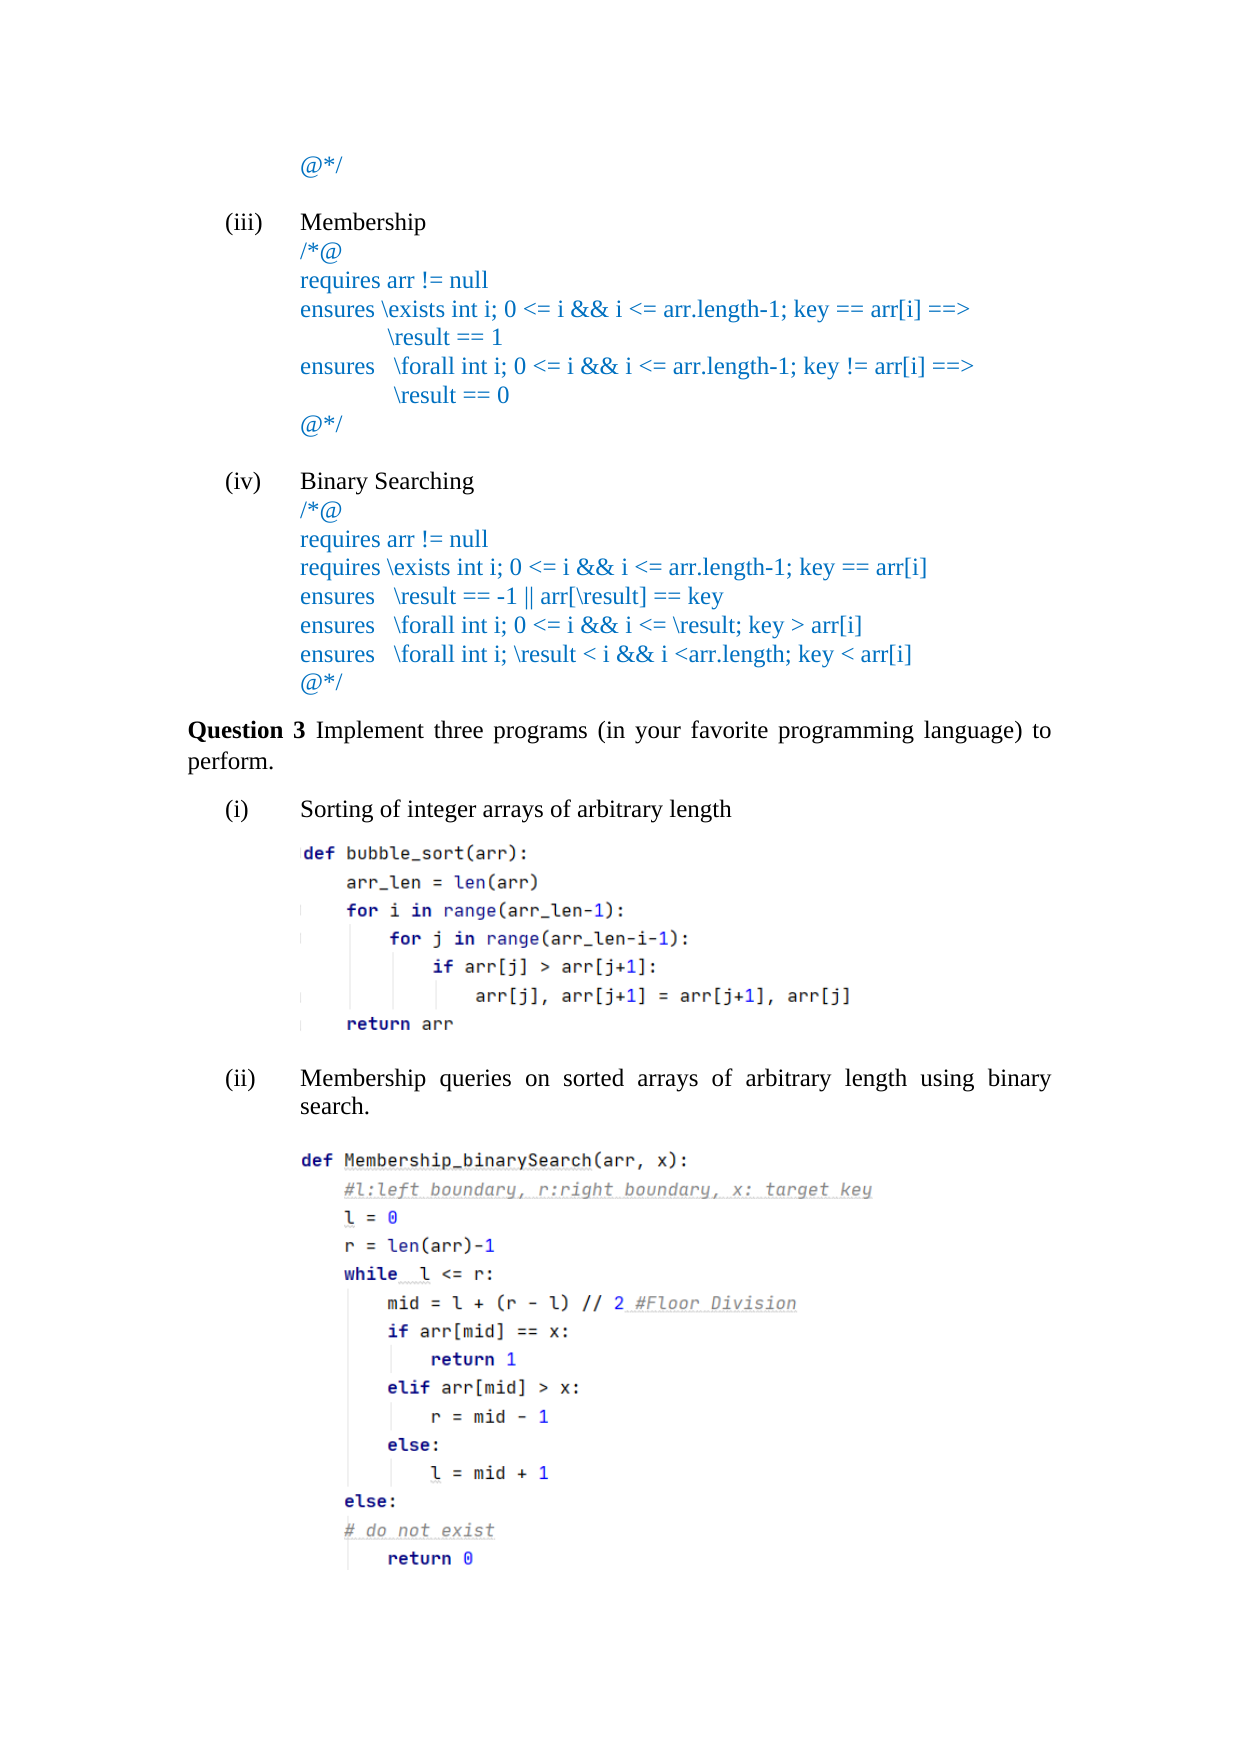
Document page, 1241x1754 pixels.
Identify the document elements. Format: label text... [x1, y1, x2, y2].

text requires arr != null [300, 265, 1053, 294]
text @*/ [300, 150, 1053, 179]
list Sorting of integer arrays of arbitrary length [225, 794, 1053, 823]
text requires arr != null [300, 524, 1053, 552]
text ensures \result == -1 || arr[\result] == key [300, 581, 1053, 610]
text ensures \exists int i; 0 <= i && i <= arr.length-1; key == arr[i] ==> [300, 294, 1053, 322]
text \result == 1 [300, 322, 1053, 351]
text @*/ [300, 667, 1053, 696]
text ensures \forall int i; 0 <= i && i <= \result; key > arr[i] [300, 610, 1053, 639]
list Membership [225, 207, 1053, 236]
text @*/ [300, 409, 1053, 437]
text ensures \forall int i; 0 <= i && i <= arr.length-1; key != arr[i] ==> [300, 351, 1053, 380]
picture [300, 841, 853, 1044]
text ensures \forall int i; \result < i && i <arr.length; key < arr[i] [300, 639, 1053, 667]
text Question 3 Implement three programs (in your favorite programming language) to perform. [187, 715, 1053, 775]
text /*@ [300, 236, 1053, 265]
text requires \exists int i; 0 <= i && i <= arr.length-1; key == arr[i] [300, 552, 1053, 581]
text \result == 0 [300, 380, 1053, 409]
list Binary Searching [225, 466, 1053, 495]
picture [300, 1148, 877, 1570]
text /*@ [300, 495, 1053, 524]
list Membership queries on sorted arrays of arbitrary length using binary search. [225, 1063, 1053, 1120]
